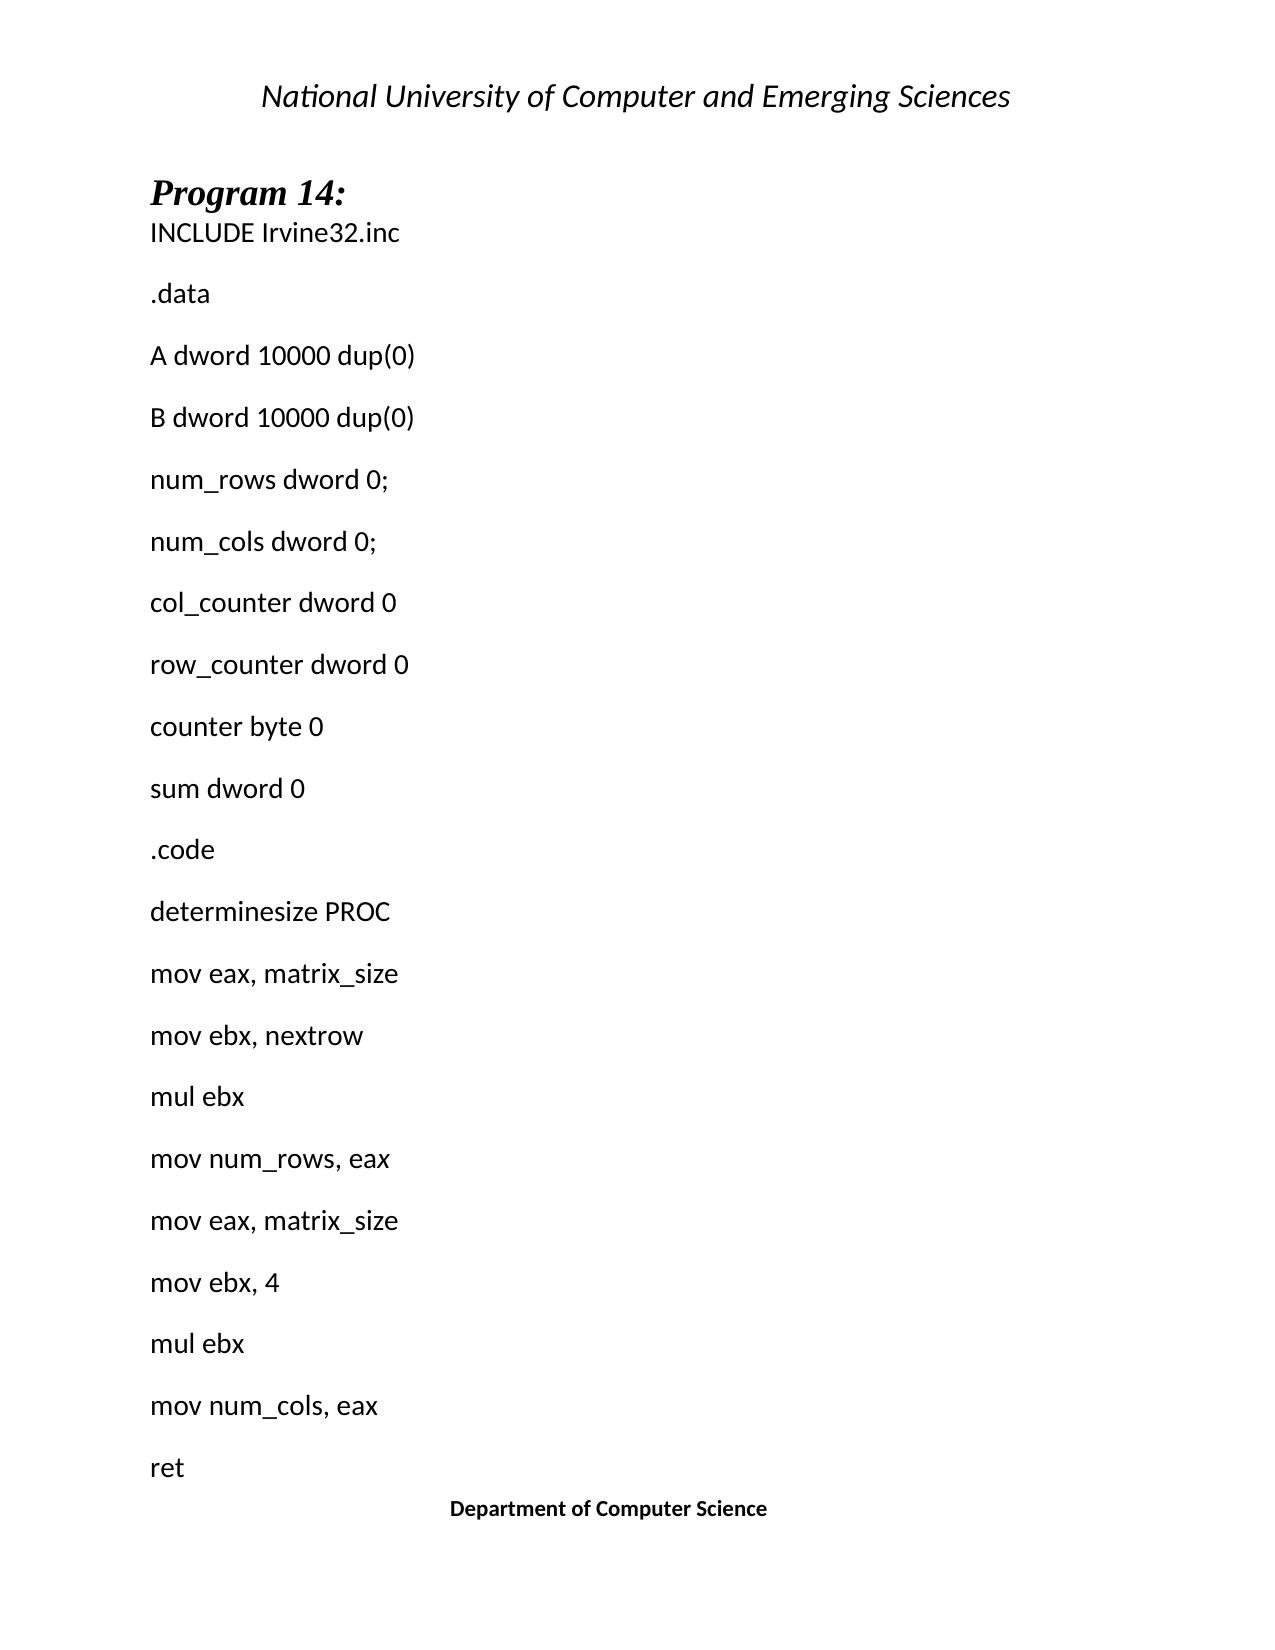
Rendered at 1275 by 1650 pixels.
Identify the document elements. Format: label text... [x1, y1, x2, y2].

text counter byte 0 [150, 708, 1125, 743]
text .data [150, 276, 1125, 311]
text mov num_cols, eax [150, 1387, 1125, 1423]
text .code [150, 831, 1125, 867]
text A dword 10000 dup(0) [150, 337, 1125, 373]
text determinesize PROC [150, 893, 1125, 929]
text INCLUDE Irvine32.inc [150, 214, 1125, 249]
text mov eax, matrix_size [150, 955, 1125, 991]
text num_rows dword 0; [150, 461, 1125, 496]
text B dword 10000 dup(0) [150, 399, 1125, 435]
text sum dword 0 [150, 770, 1125, 805]
text num_cols dword 0; [150, 523, 1125, 558]
text mul ebx [150, 1078, 1125, 1114]
text row_counter dword 0 [150, 646, 1125, 682]
text mov ebx, nextrow [150, 1017, 1125, 1052]
text mov eax, matrix_size [150, 1202, 1125, 1238]
text mov ebx, 4 [150, 1264, 1125, 1299]
text mul ebx [150, 1326, 1125, 1361]
text ret [150, 1449, 1125, 1485]
title Program 14: [150, 171, 1125, 214]
text col_counter dword 0 [150, 584, 1125, 620]
text mov num_rows, eax [150, 1140, 1125, 1176]
